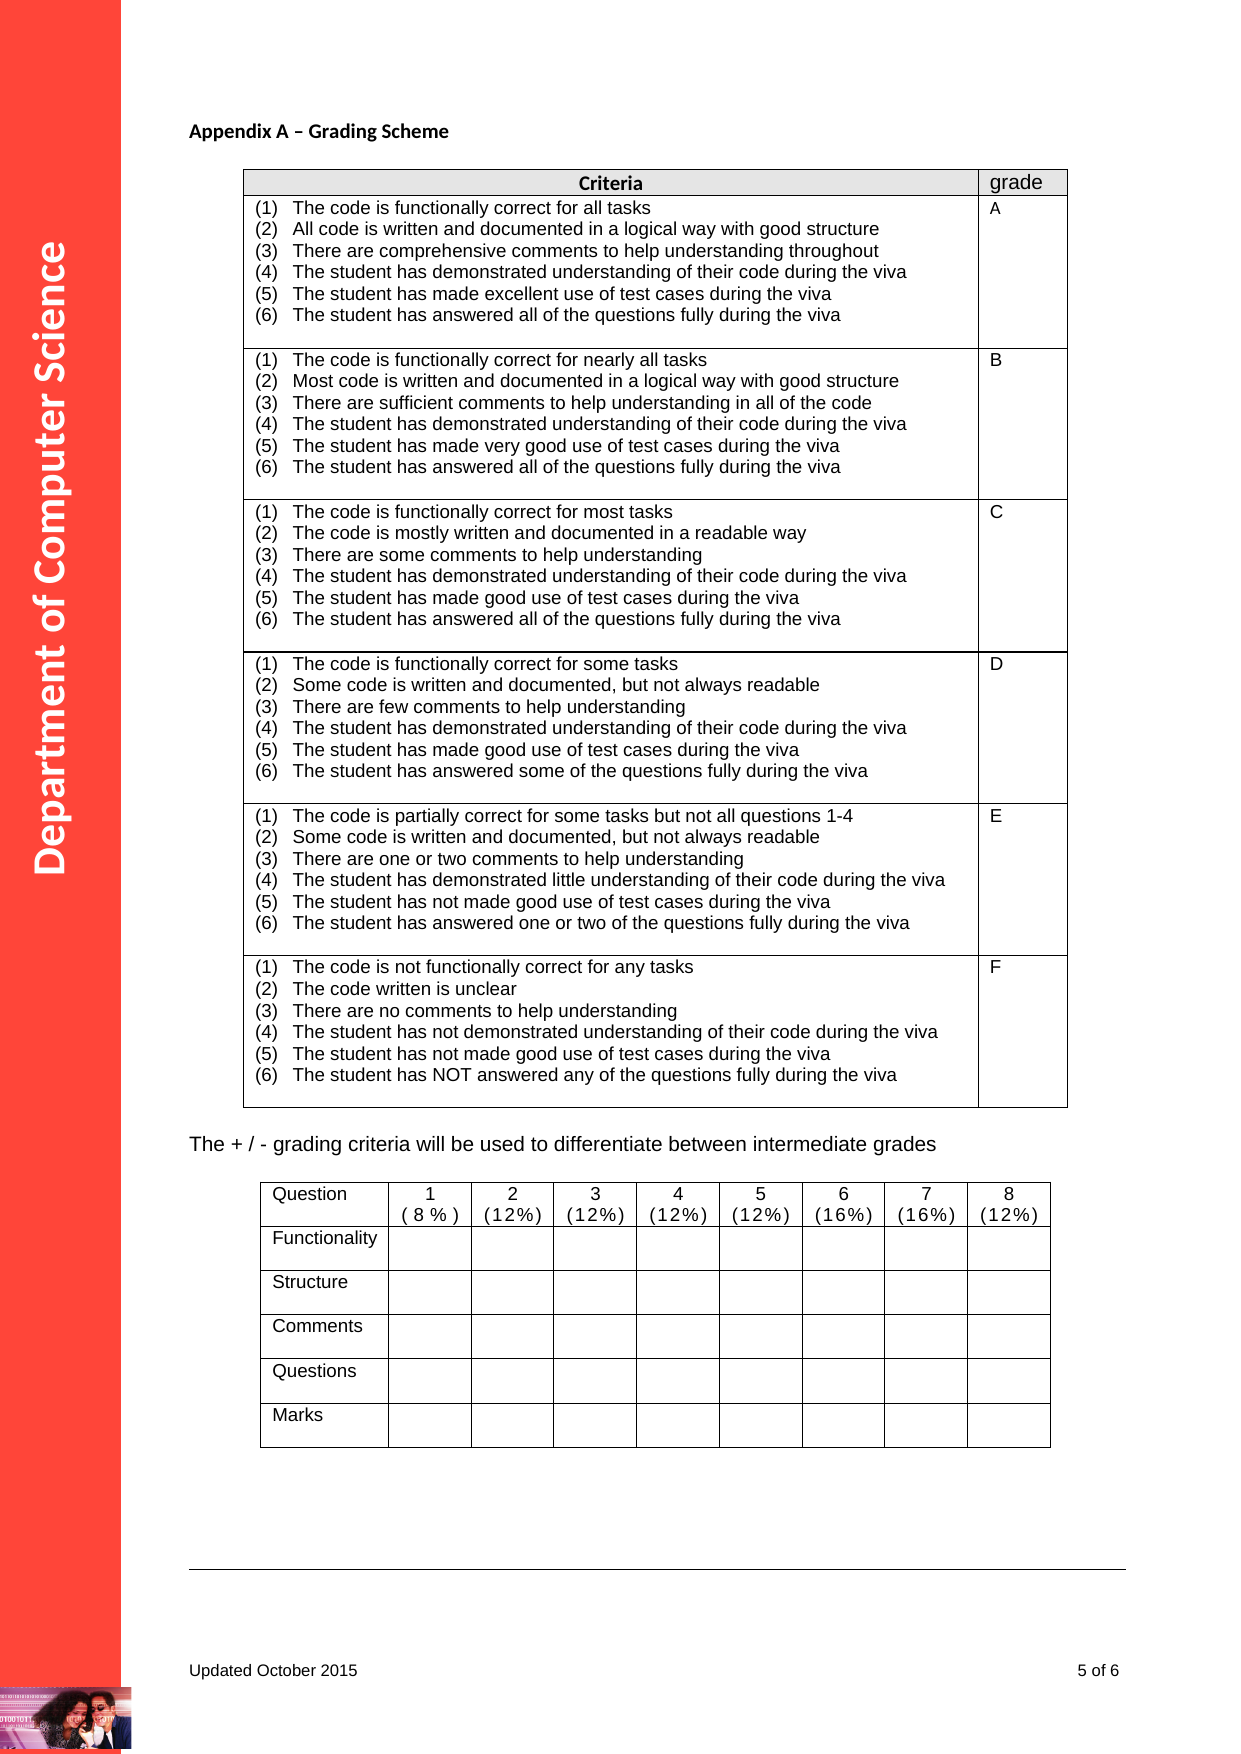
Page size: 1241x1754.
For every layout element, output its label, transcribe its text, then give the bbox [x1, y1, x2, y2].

text The + / - grading criteria will be used to differentiate between intermediate grades [189, 1132, 1122, 1156]
table_cell [554, 1271, 636, 1314]
table_cell E [979, 804, 1067, 955]
table_cell [803, 1227, 884, 1270]
table_cell [637, 1271, 719, 1314]
table_cell F [979, 956, 1067, 1107]
table_cell [472, 1271, 553, 1314]
table_cell Functionality [261, 1227, 388, 1270]
table_cell [637, 1315, 719, 1358]
table_cell [803, 1271, 884, 1314]
table_cell [389, 1404, 471, 1447]
table_header Question [261, 1183, 388, 1226]
table_header Criteria [244, 170, 978, 195]
table_cell [968, 1227, 1050, 1270]
table_header grade [979, 170, 1067, 195]
table_cell The code is not functionally correct for any tasks The code written is unclear There are no comments to help understanding The student has not demonstrated understanding of their code during the viva The student has not made good use of test cases during the viva The student has NOT answered any of the questions fully during the viva [244, 956, 978, 1107]
table_cell B [979, 349, 1067, 499]
table_cell [720, 1227, 802, 1270]
table_cell D [979, 653, 1067, 803]
table_cell [885, 1359, 967, 1402]
table_cell [637, 1227, 719, 1270]
table_cell [554, 1315, 636, 1358]
table_cell [803, 1359, 884, 1402]
table_cell [637, 1404, 719, 1447]
table_cell [554, 1227, 636, 1270]
table_cell Marks [261, 1404, 388, 1447]
table_cell [885, 1404, 967, 1447]
table_cell [472, 1227, 553, 1270]
table_header 4 (12%) [637, 1183, 719, 1226]
table_cell [637, 1359, 719, 1402]
table_cell [389, 1315, 471, 1358]
table_header 8 (12%) [968, 1183, 1050, 1226]
table_header 6 (16%) [803, 1183, 884, 1226]
table_cell The code is partially correct for some tasks but not all questions 1-4 Some code is written and documented, but not always readable There are one or two comments to help understanding The student has demonstrated little understanding of their code during the viva The student has not made good use of test cases during the viva The student has answered one or two of the questions fully during the viva [244, 804, 978, 955]
table_cell [554, 1359, 636, 1402]
table_cell [720, 1271, 802, 1314]
table_cell The code is functionally correct for some tasks Some code is written and documented, but not always readable There are few comments to help understanding The student has demonstrated understanding of their code during the viva The student has made good use of test cases during the viva The student has answered some of the questions fully during the viva [244, 653, 978, 803]
table_header 2 (12%) [472, 1183, 553, 1226]
table_cell A [979, 196, 1067, 347]
table_cell [472, 1315, 553, 1358]
table_cell [472, 1404, 553, 1447]
table_cell [389, 1359, 471, 1402]
table_cell [389, 1271, 471, 1314]
table_cell [720, 1404, 802, 1447]
picture [0, 1687, 132, 1749]
table_cell [803, 1404, 884, 1447]
table_cell The code is functionally correct for most tasks The code is mostly written and documented in a readable way There are some comments to help understanding The student has demonstrated understanding of their code during the viva The student has made good use of test cases during the viva The student has answered all of the questions fully during the viva [244, 500, 978, 651]
table_cell Comments [261, 1315, 388, 1358]
table_cell [968, 1359, 1050, 1402]
table_cell The code is functionally correct for nearly all tasks Most code is written and documented in a logical way with good structure There are sufficient comments to help understanding in all of the code The student has demonstrated understanding of their code during the viva The student has made very good use of test cases during the viva The student has answered all of the questions fully during the viva [244, 349, 978, 499]
table_cell C [979, 500, 1067, 651]
table_cell [472, 1359, 553, 1402]
table_cell [554, 1404, 636, 1447]
table_header 5 (12%) [720, 1183, 802, 1226]
table_header 3 (12%) [554, 1183, 636, 1226]
table_cell [968, 1404, 1050, 1447]
table_header 7 (16%) [885, 1183, 967, 1226]
table_cell [968, 1315, 1050, 1358]
table_header 1 (8%) [389, 1183, 471, 1226]
table_cell Structure [261, 1271, 388, 1314]
table_cell [720, 1315, 802, 1358]
table_cell [885, 1271, 967, 1314]
table_cell Questions [261, 1359, 388, 1402]
table_cell [389, 1227, 471, 1270]
table_cell [968, 1271, 1050, 1314]
table_cell [885, 1227, 967, 1270]
table_cell [885, 1315, 967, 1358]
text Appendix A – Grading Scheme [189, 118, 1122, 143]
table_cell The code is functionally correct for all tasks All code is written and documented in a logical way with good structure There are comprehensive comments to help understanding throughout The student has demonstrated understanding of their code during the viva The student has made excellent use of test cases during the viva The student has answered all of the questions fully during the viva [244, 196, 978, 347]
table_cell [803, 1315, 884, 1358]
table_cell [720, 1359, 802, 1402]
